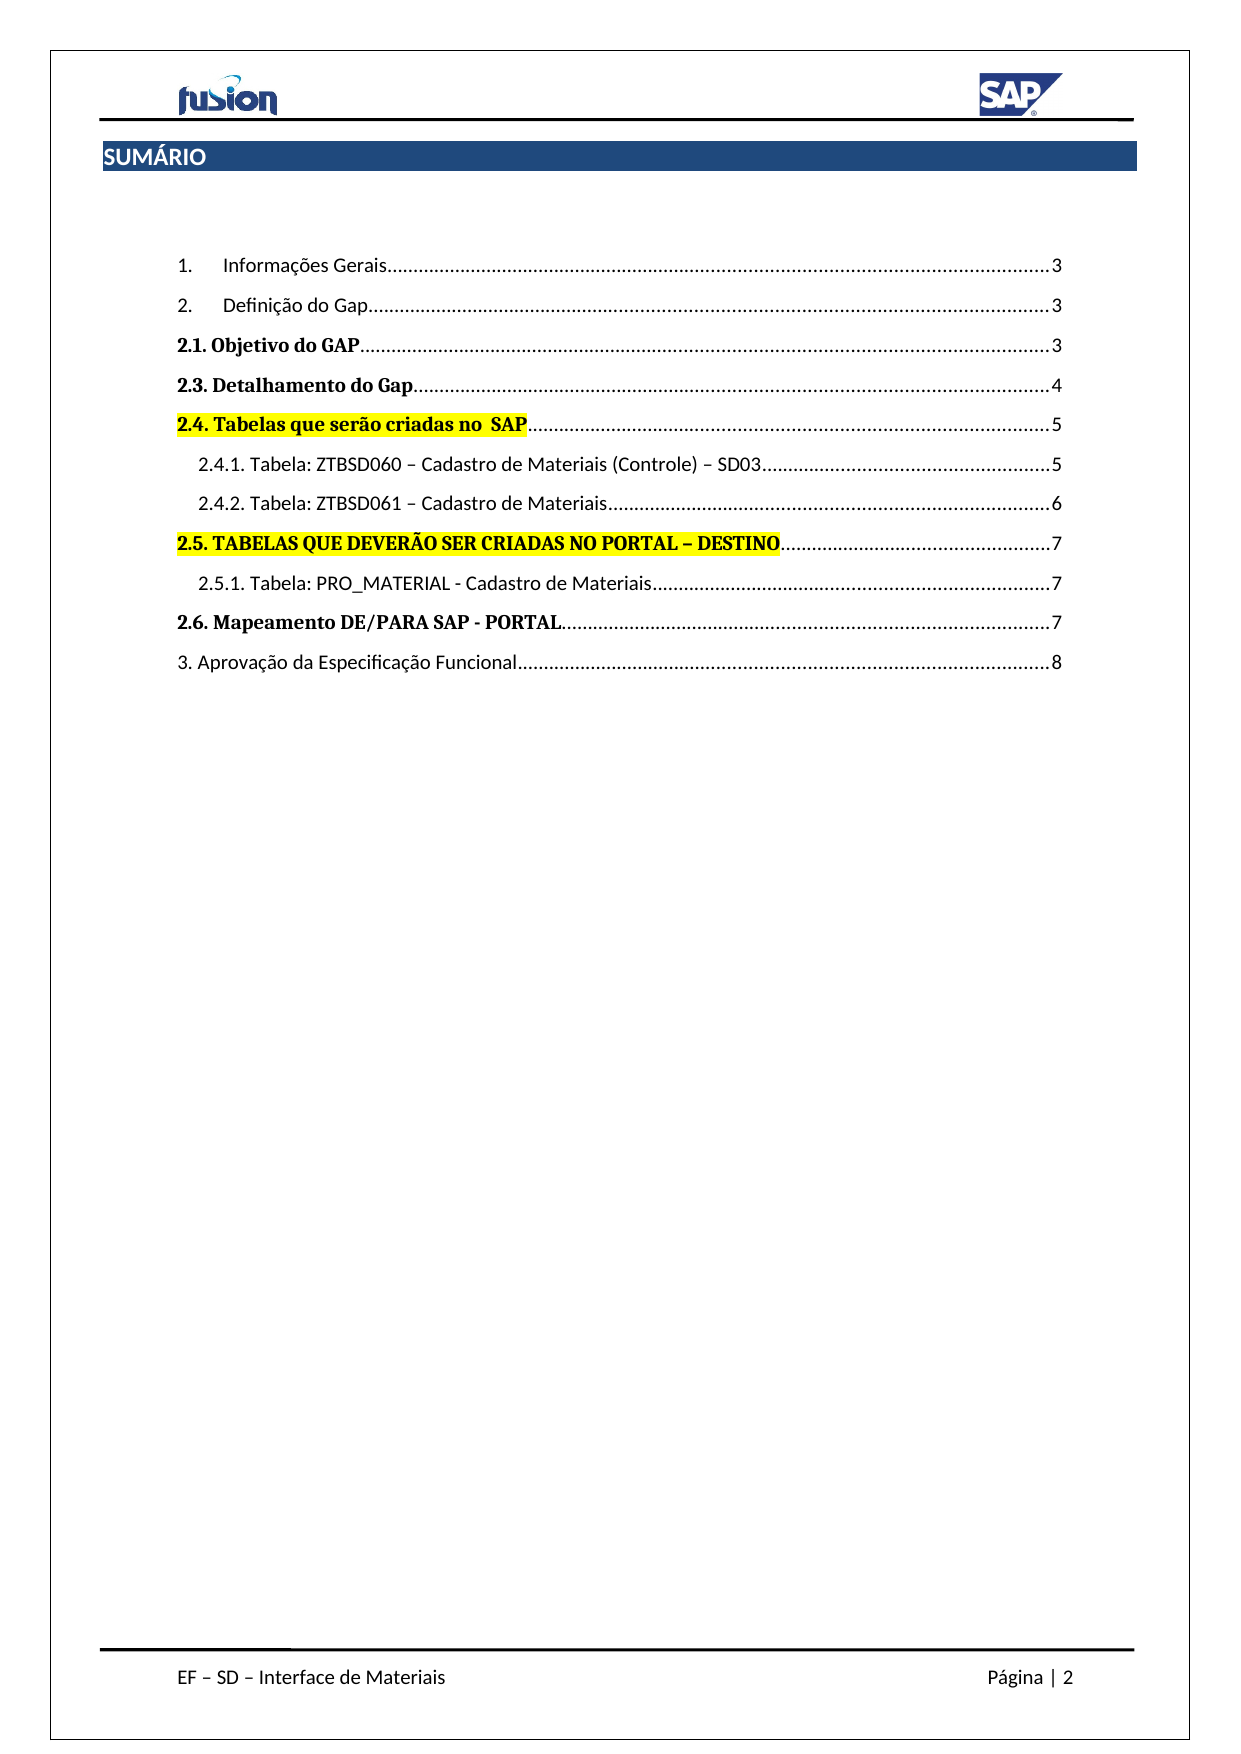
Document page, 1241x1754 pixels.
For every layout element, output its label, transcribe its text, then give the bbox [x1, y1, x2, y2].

text 2.5.1. Tabela: PRO_MATERIAL - Cadastro de Materiais 7 [198, 570, 1063, 595]
text 1. Informações Gerais 3 [177, 252, 1063, 278]
text 2.6. Mapeamento DE/PARA SAP - PORTAL 7 [177, 609, 1063, 635]
text 2.4.2. Tabela: ZTBSD061 – Cadastro de Materiais 6 [198, 491, 1063, 516]
text SUMÁRIO [103, 141, 1137, 171]
picture [979, 73, 1063, 116]
text 2.5. TABELAS QUE DEVERÃO SER CRIADAS NO PORTAL – DESTINO 7 [177, 530, 1063, 556]
text 2.4. Tabelas que serão criadas no SAP 5 [177, 411, 1063, 437]
text 2.1. Objetivo do GAP 3 [177, 332, 1063, 358]
text 2.3. Detalhamento do Gap 4 [177, 372, 1063, 397]
text 3. Aprovação da Especificação Funcional 8 [177, 649, 1063, 674]
text 2. Definição do Gap 3 [177, 292, 1063, 318]
text 2.4.1. Tabela: ZTBSD060 – Cadastro de Materiais (Controle) – SD03 5 [198, 451, 1063, 476]
picture [177, 73, 278, 116]
